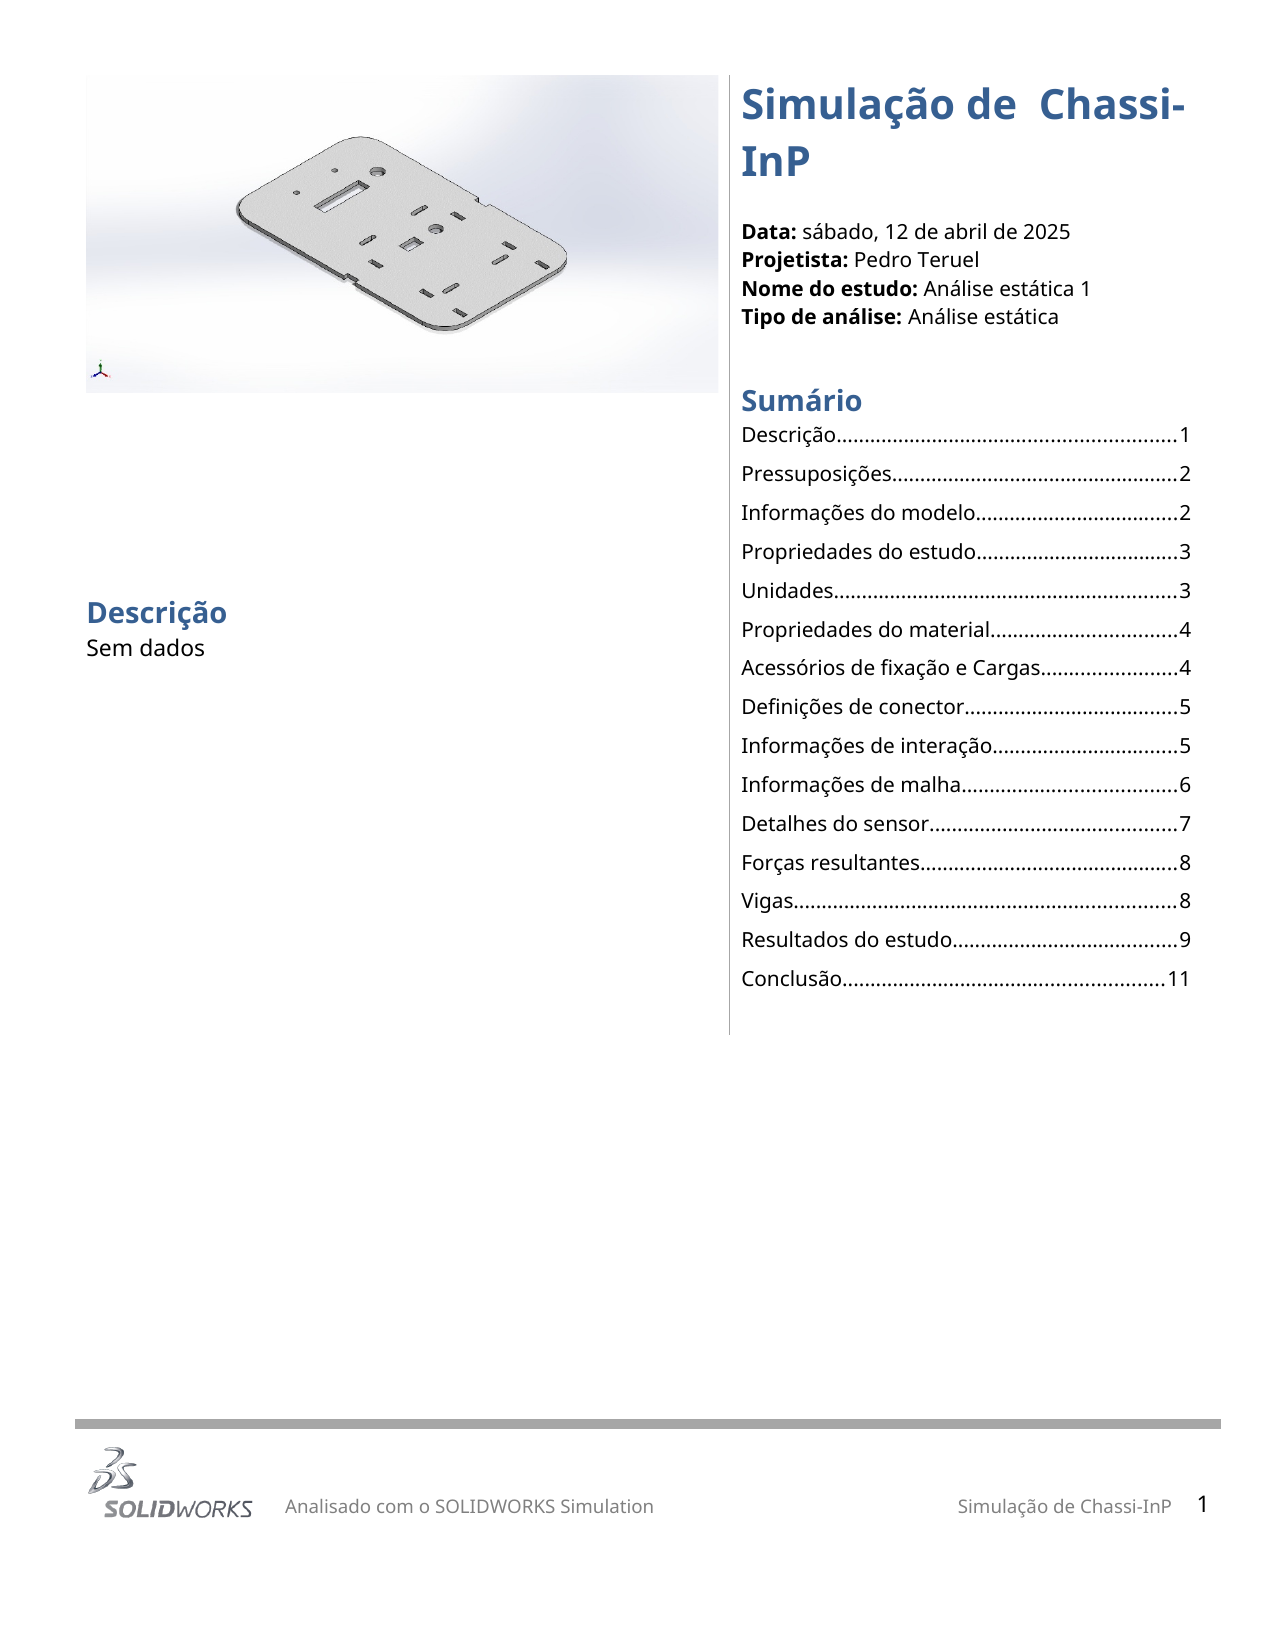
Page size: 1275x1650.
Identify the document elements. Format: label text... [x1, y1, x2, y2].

table_cell Descrição Sem dados [75, 543, 729, 1034]
picture [86, 75, 719, 393]
table_header [75, 75, 729, 542]
table_header [730, 75, 1221, 1034]
picture [86, 1428, 254, 1519]
